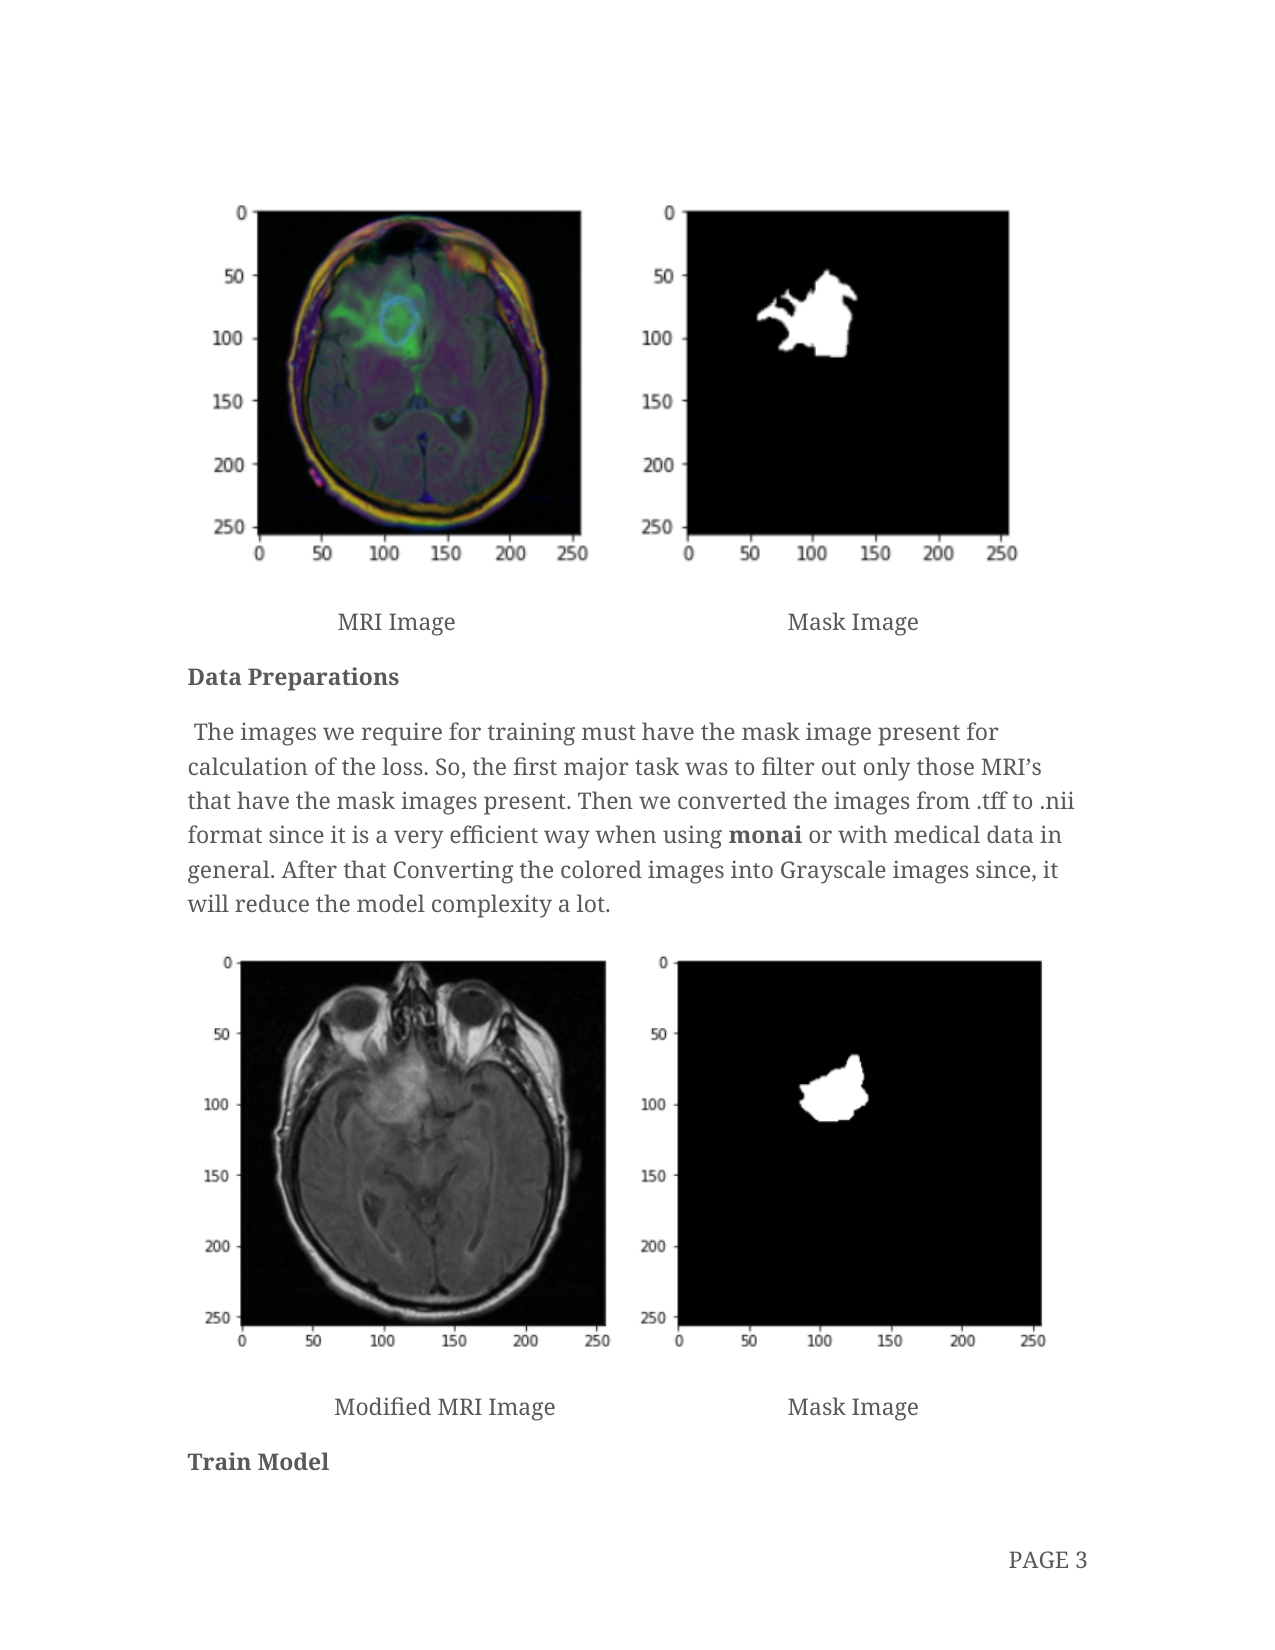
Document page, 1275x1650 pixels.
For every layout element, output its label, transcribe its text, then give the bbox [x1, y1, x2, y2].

text Modified MRI Image Mask Image [187, 1391, 1087, 1422]
picture [187, 180, 1057, 582]
text Data Preparations [187, 661, 1087, 692]
text Train Model [187, 1446, 1087, 1477]
text The images we require for training must have the mask image present for calculation of the loss. So, the first major task was to filter out only those MRI’s that have the mask images present. Then we converted the images from .tff to .nii format since it is a very efficient way when using monai or with medical data in general. After that Converting the colored images into Grayscale images since, it will reduce the model complexity a lot. [187, 716, 1087, 919]
text MRI Image Mask Image [187, 606, 1087, 637]
picture [187, 943, 1088, 1367]
